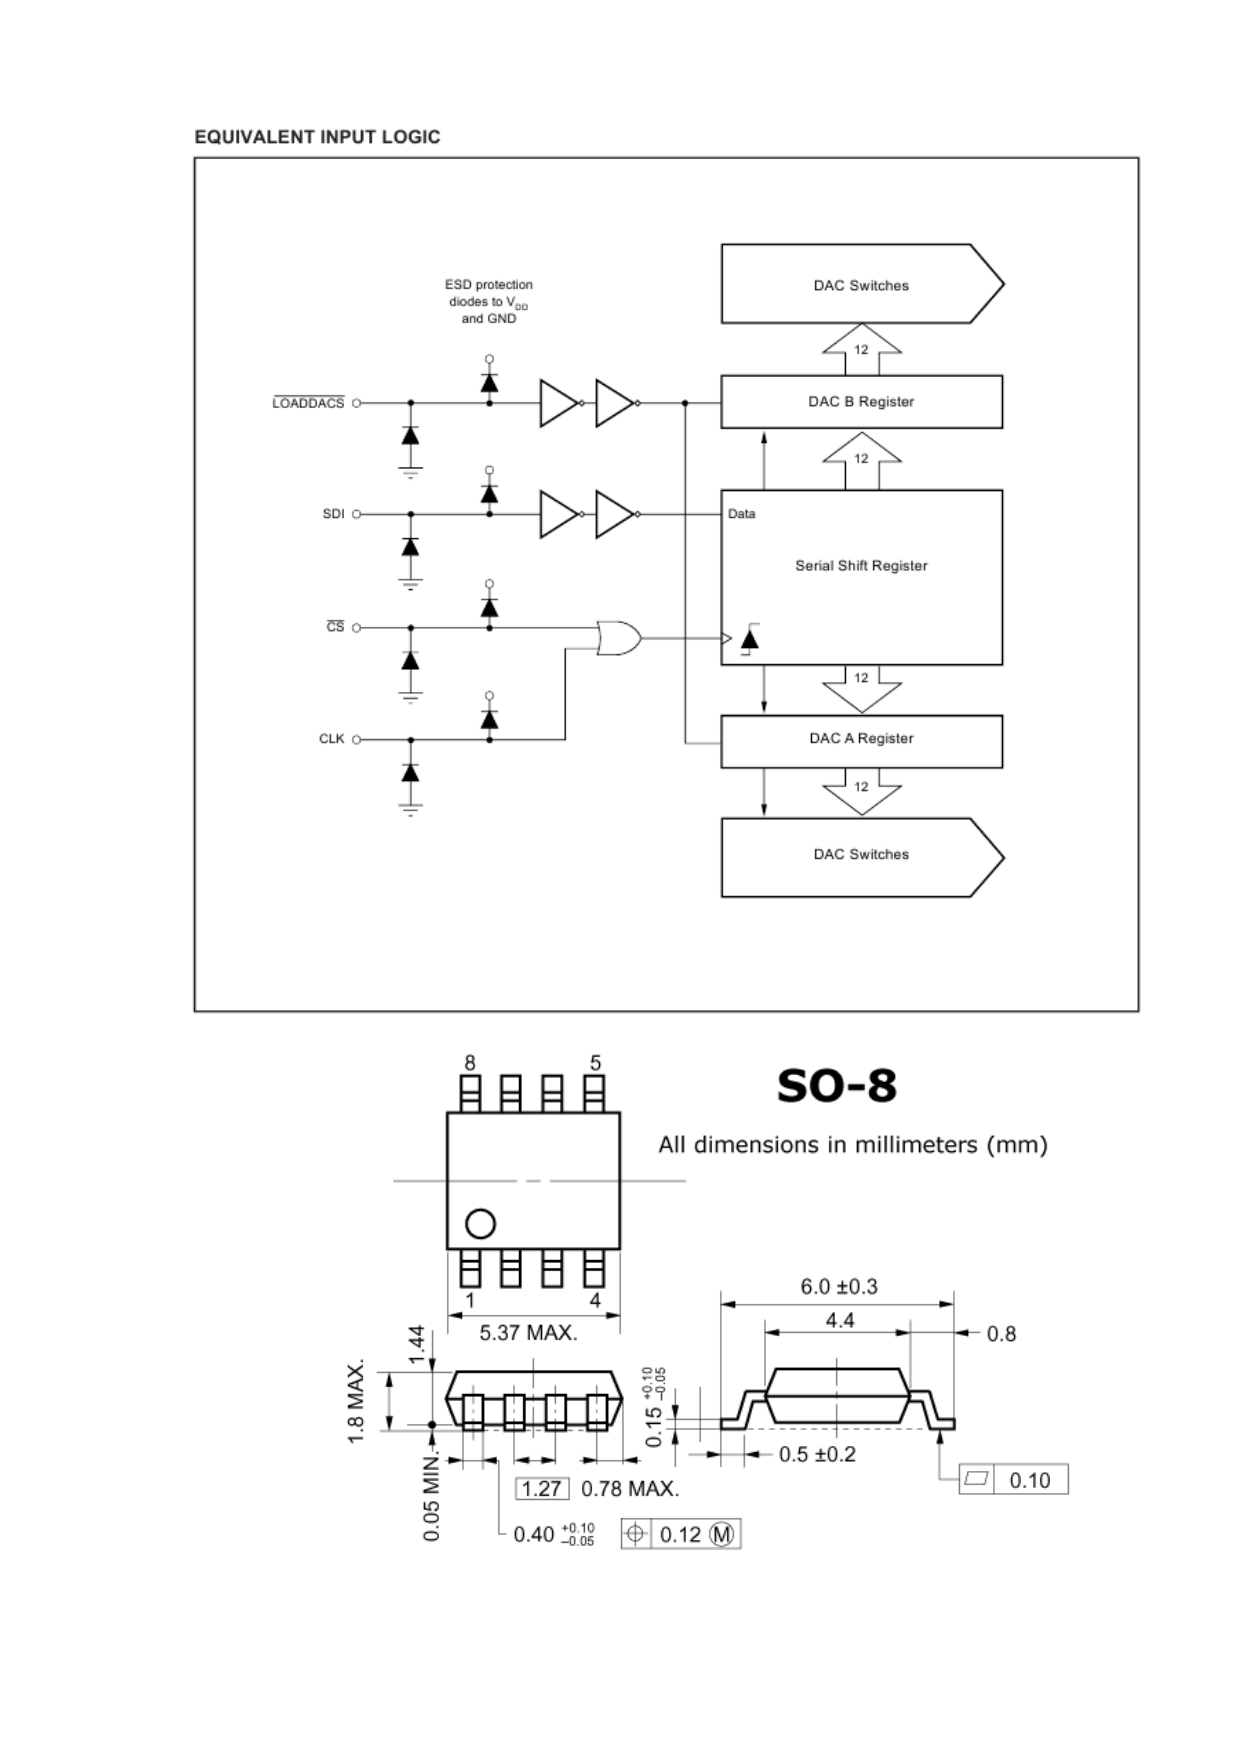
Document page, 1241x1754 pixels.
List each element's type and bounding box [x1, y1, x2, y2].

picture [177, 118, 1152, 1022]
picture [177, 1046, 1152, 1568]
